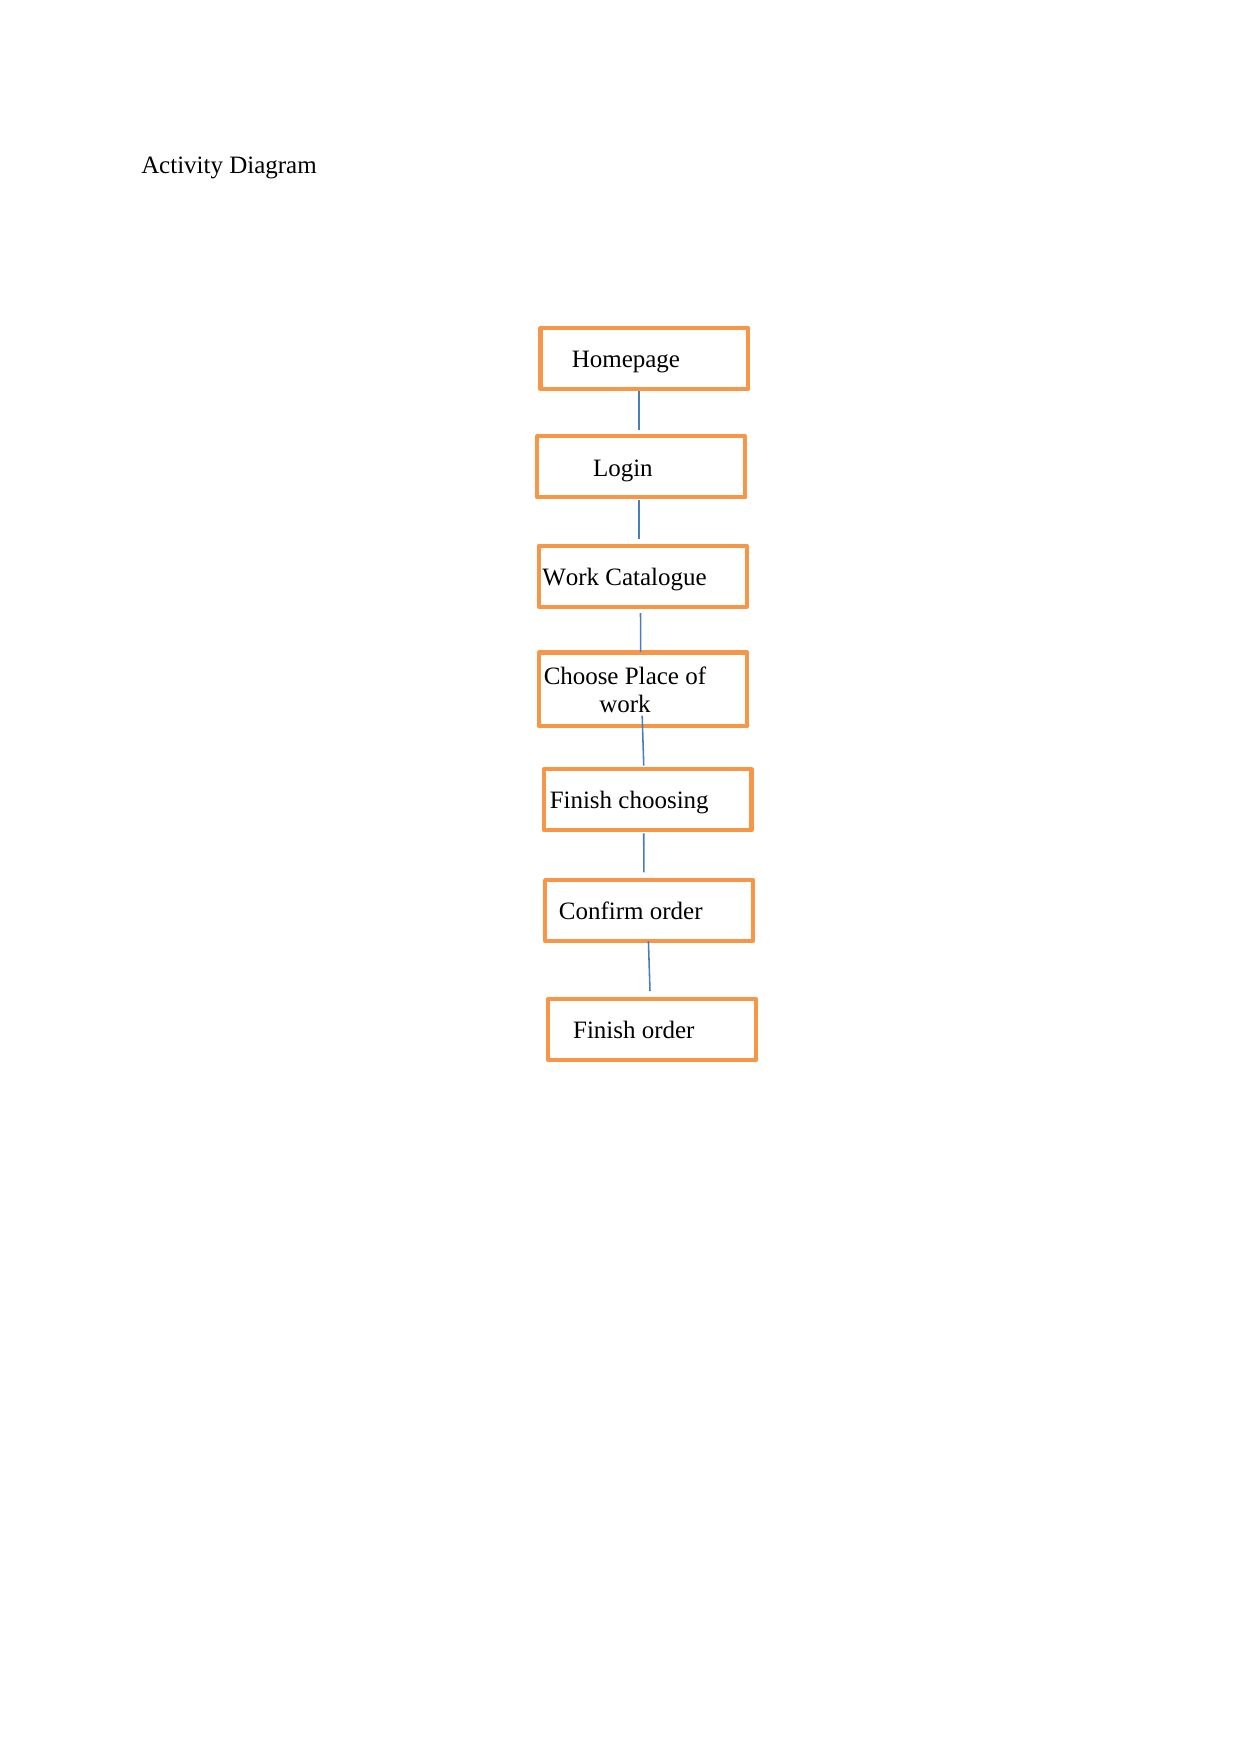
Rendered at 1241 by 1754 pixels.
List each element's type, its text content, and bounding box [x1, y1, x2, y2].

text Activity Diagram [141, 150, 1090, 179]
